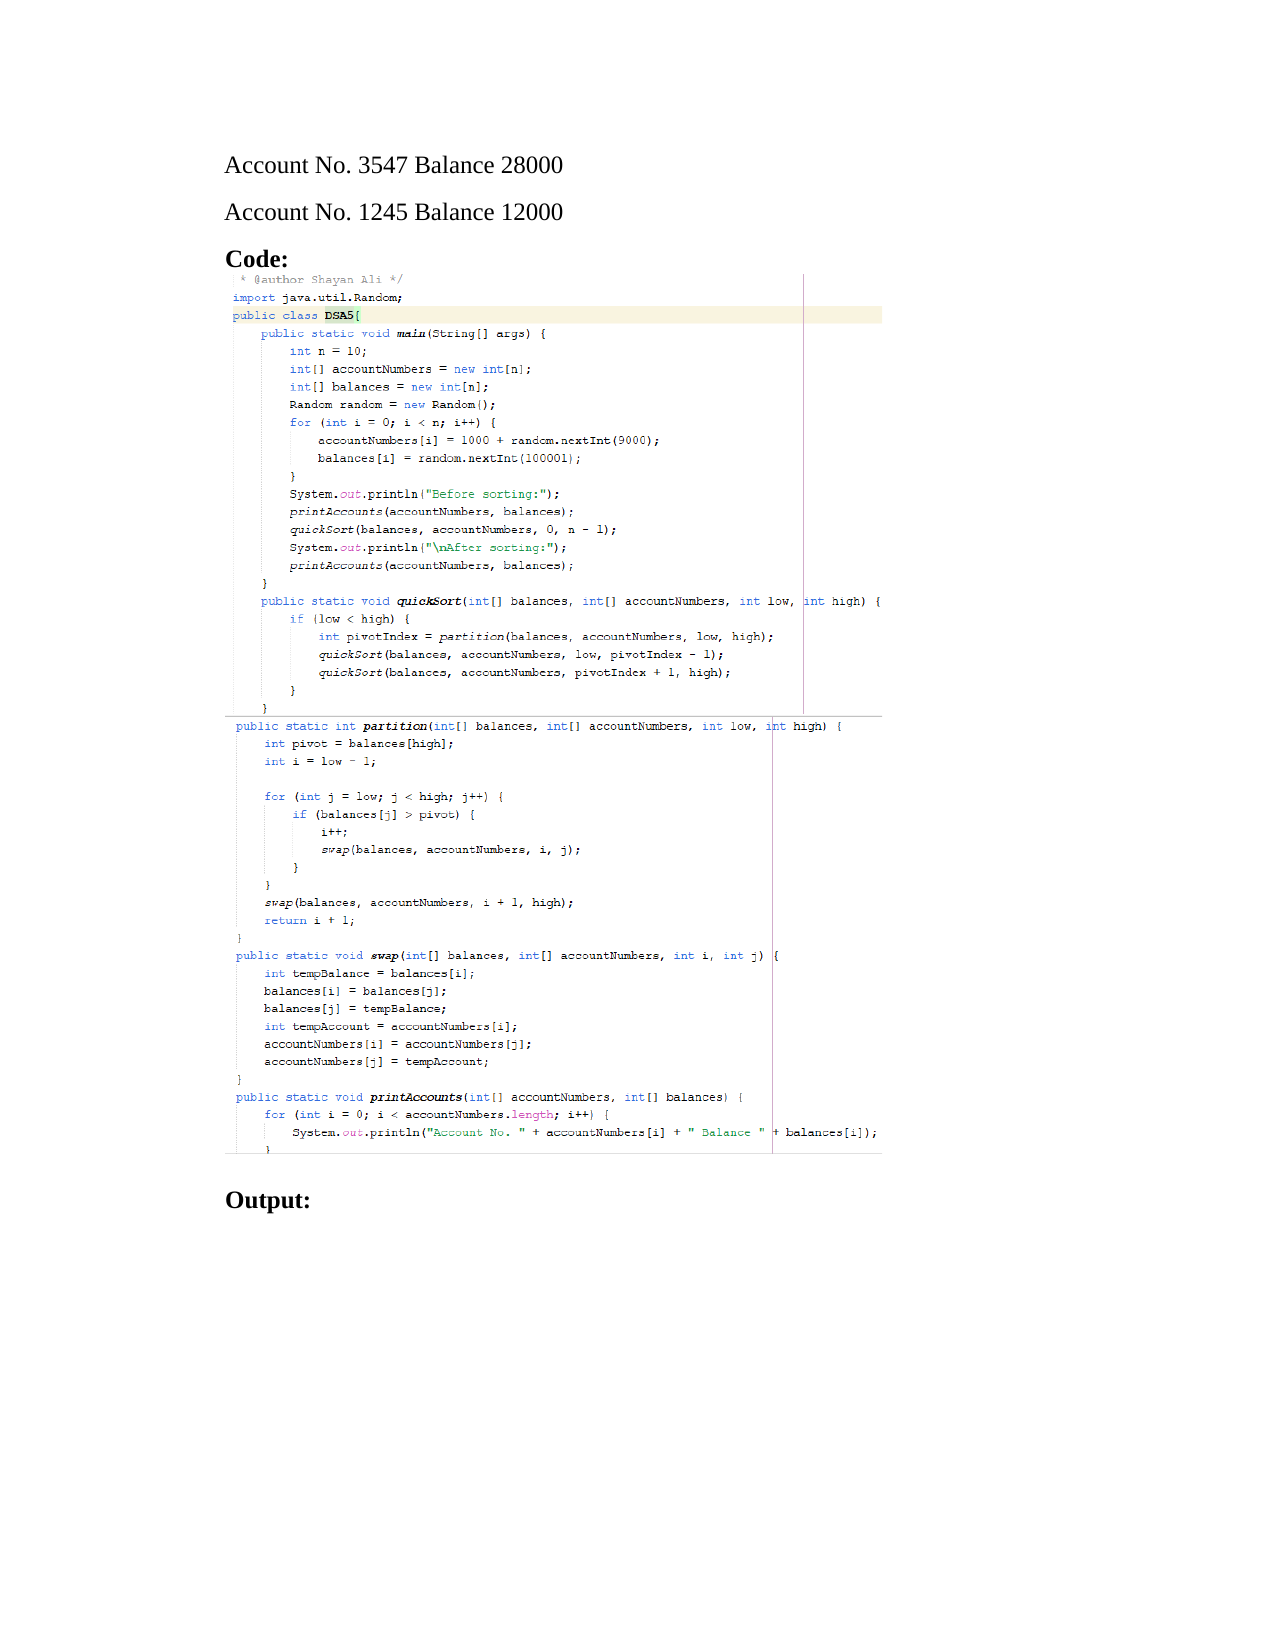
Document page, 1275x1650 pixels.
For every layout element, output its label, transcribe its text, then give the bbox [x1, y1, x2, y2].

picture [225, 715, 883, 1154]
list Output: [225, 1185, 1125, 1214]
text Account No. 3547 Balance 28000 [150, 150, 1125, 179]
text Account No. 1245 Balance 12000 [150, 197, 1125, 226]
list Code: [225, 244, 1125, 273]
picture [225, 274, 883, 714]
